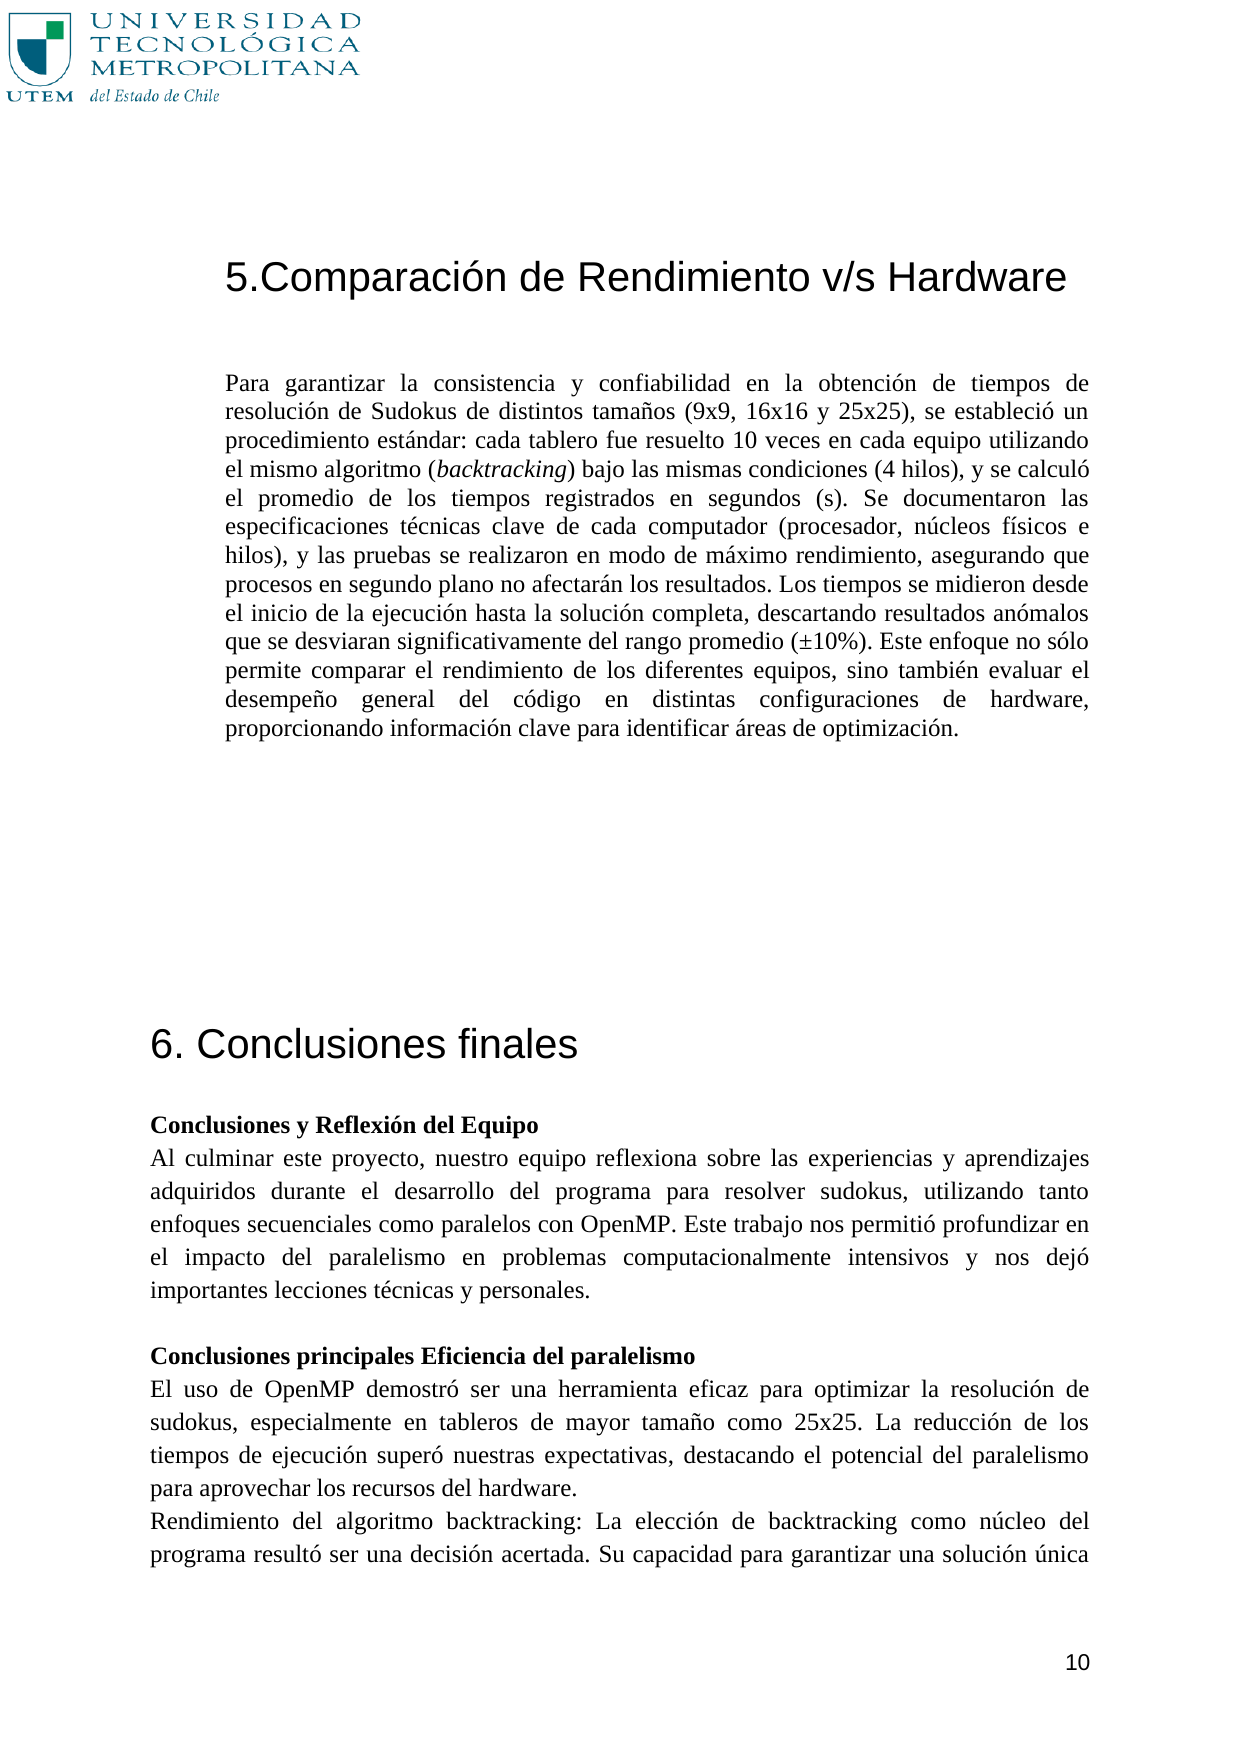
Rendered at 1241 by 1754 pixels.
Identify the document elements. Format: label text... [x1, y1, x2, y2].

text Al culminar este proyecto, nuestro equipo reflexiona sobre las experiencias y aprendizajes adquiridos durante el desarrollo del programa para resolver sudokus, utilizando tanto enfoques secuenciales como paralelos con OpenMP. Este trabajo nos permitió profundizar en el impacto del paralelismo en problemas computacionalmente intensivos y nos dejó importantes lecciones técnicas y personales. [150, 1143, 1090, 1304]
picture [0, 5, 366, 109]
text Conclusiones y Reflexión del Equipo [150, 1110, 1090, 1139]
text El uso de OpenMP demostró ser una herramienta eficaz para optimizar la resolución de sudokus, especialmente en tableros de mayor tamaño como 25x25. La reducción de los tiempos de ejecución superó nuestras expectativas, destacando el potencial del paralelismo para aprovechar los recursos del hardware. [150, 1374, 1090, 1502]
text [150, 1506, 1090, 1568]
subtitle 5.Comparación de Rendimiento v/s Hardware [225, 252, 1090, 300]
subtitle 6. Conclusiones finales [150, 1019, 1090, 1067]
text Para garantizar la consistencia y confiabilidad en la obtención de tiempos de resolución de Sudokus de distintos tamaños (9x9, 16x16 y 25x25), se estableció un procedimiento estándar: cada tablero fue resuelto 10 veces en cada equipo utilizando el mismo algoritmo (backtracking) bajo las mismas condiciones (4 hilos), y se calculó el promedio de los tiempos registrados en segundos (s). Se documentaron las especificaciones técnicas clave de cada computador (procesador, núcleos físicos e hilos), y las pruebas se realizaron en modo de máximo rendimiento, asegurando que procesos en segundo plano no afectarán los resultados. Los tiempos se midieron desde el inicio de la ejecución hasta la solución completa, descartando resultados anómalos que se desviaran significativamente del rango promedio (±10%). Este enfoque no sólo permite comparar el rendimiento de los diferentes equipos, sino también evaluar el desempeño general del código en distintas configuraciones de hardware, proporcionando información clave para identificar áreas de optimización. [225, 368, 1090, 741]
text Conclusiones principales Eficiencia del paralelismo [150, 1341, 1090, 1370]
